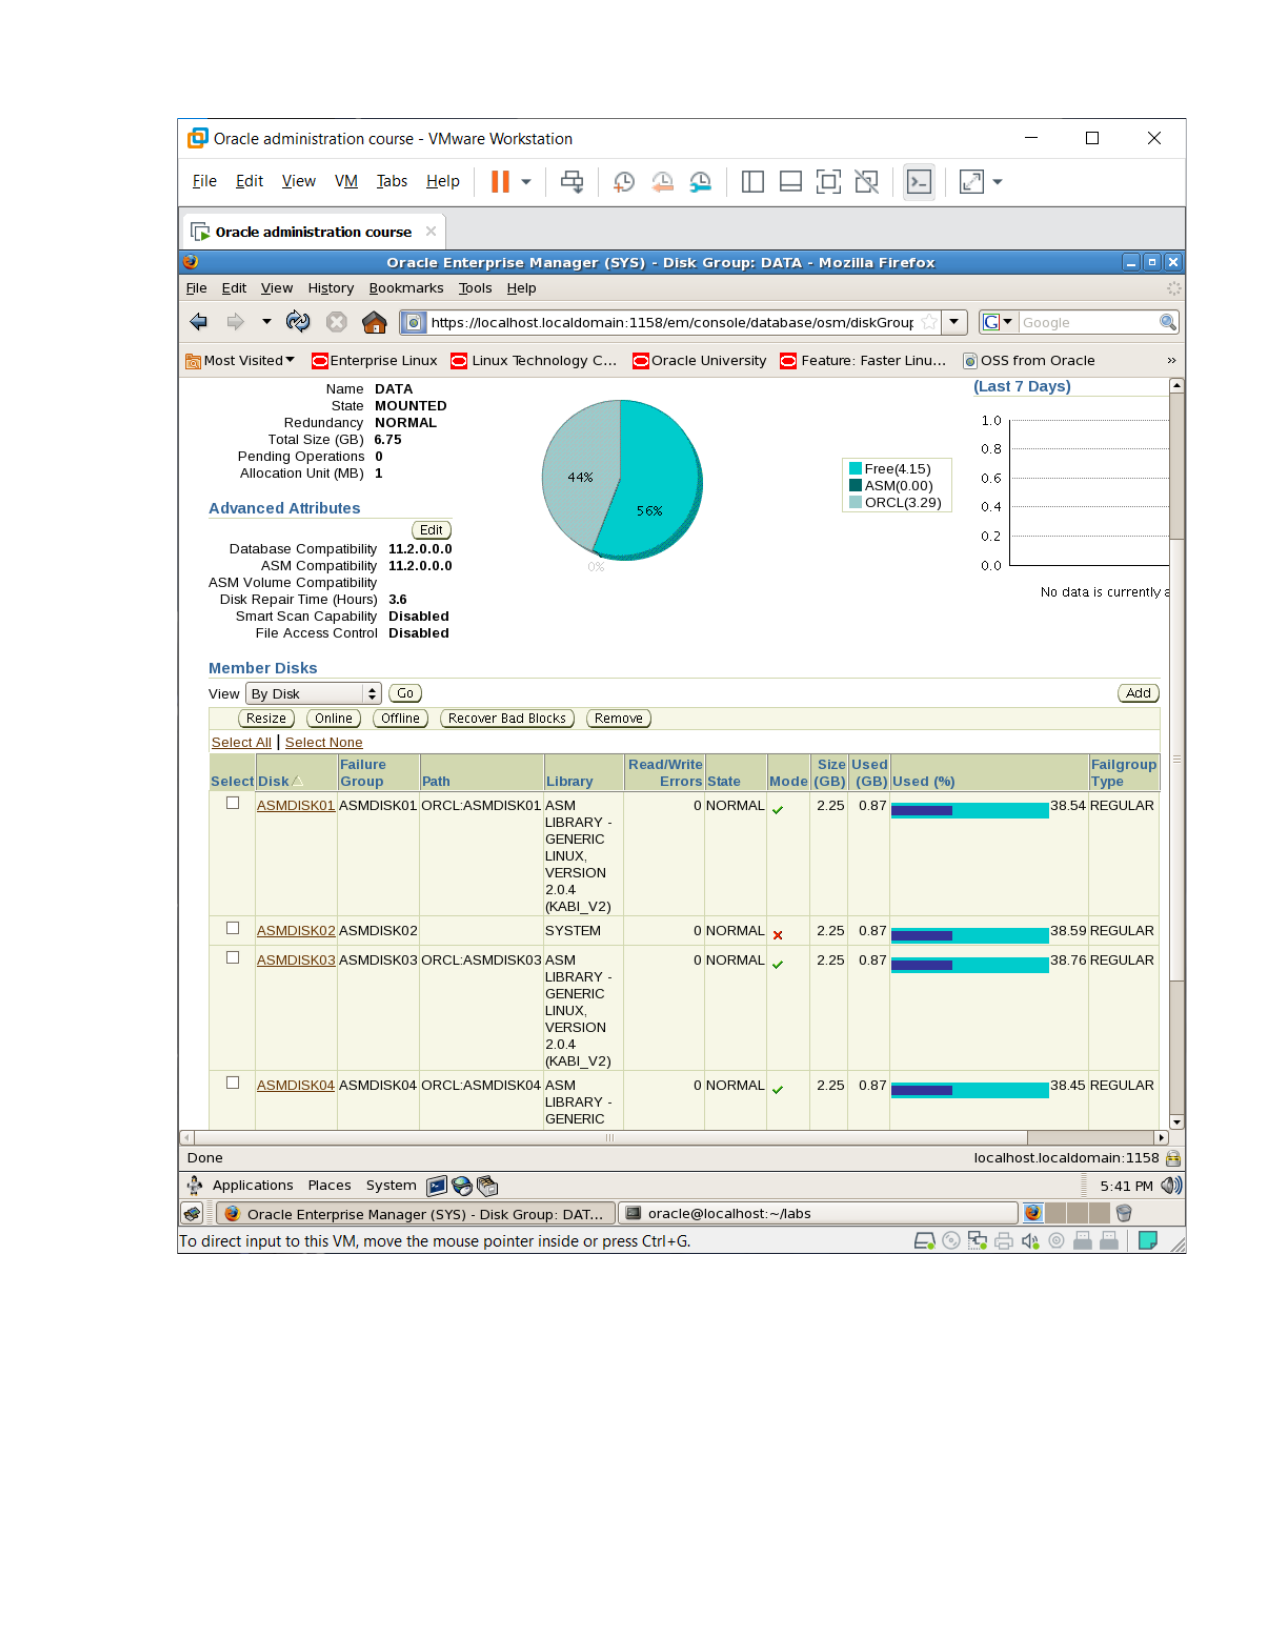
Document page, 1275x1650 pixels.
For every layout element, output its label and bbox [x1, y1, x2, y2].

picture [177, 118, 1187, 1254]
